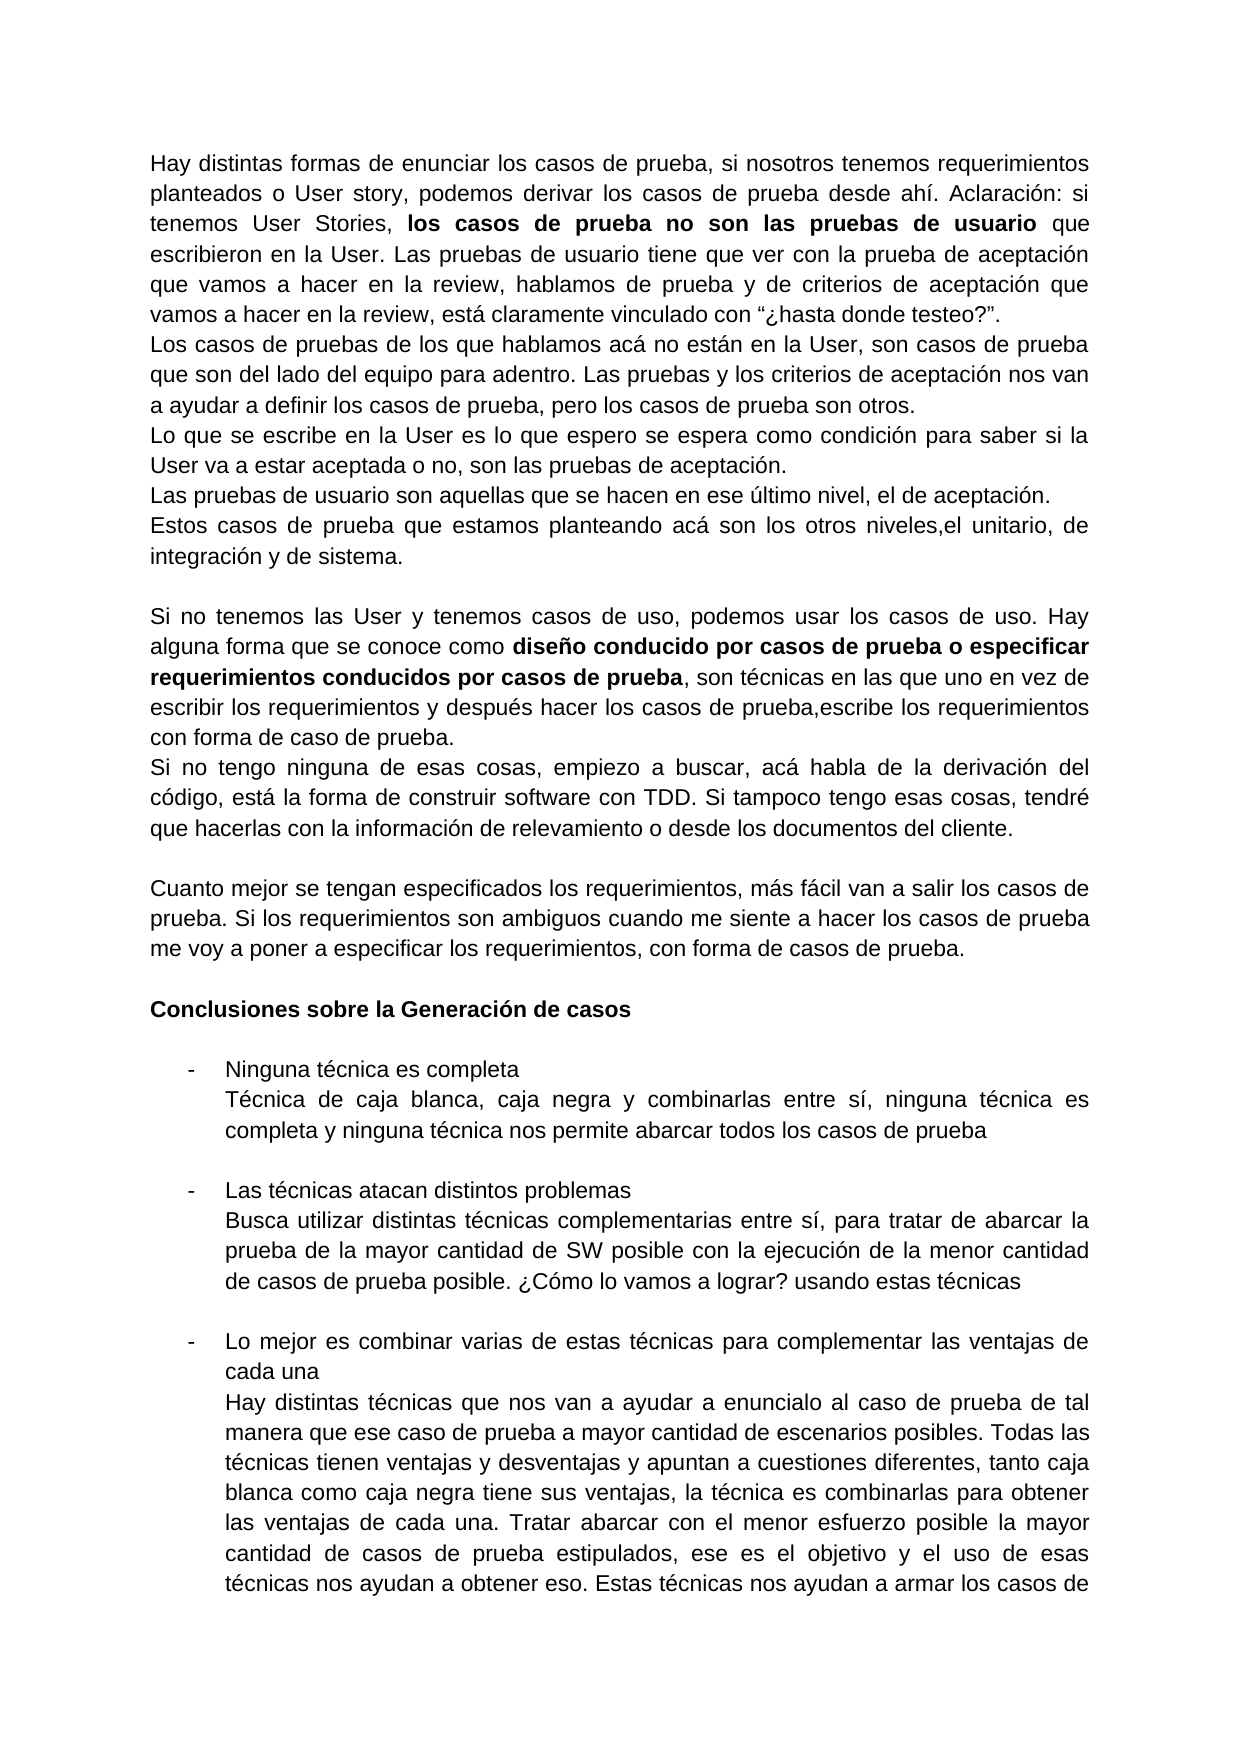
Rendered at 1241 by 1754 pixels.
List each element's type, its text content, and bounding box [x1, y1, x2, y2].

list Ninguna técnica es completa [187, 1056, 1090, 1083]
text Técnica de caja blanca, caja negra y combinarlas entre sí, ninguna técnica es completa y ninguna técnica nos permite abarcar todos los casos de prueba [225, 1086, 1090, 1143]
text Busca utilizar distintas técnicas complementarias entre sí, para tratar de abarcar la prueba de la mayor cantidad de SW posible con la ejecución de la menor cantidad de casos de prueba posible. ¿Cómo lo vamos a lograr? usando estas técnicas [225, 1207, 1090, 1294]
text Los casos de pruebas de los que hablamos acá no están en la User, son casos de prueba que son del lado del equipo para adentro. Las pruebas y los criterios de aceptación nos van a ayudar a definir los casos de prueba, pero los casos de prueba son otros. [150, 331, 1090, 418]
text Si no tengo ninguna de esas cosas, empiezo a buscar, acá habla de la derivación del código, está la forma de construir software con TDD. Si tampoco tengo esas cosas, tendré que hacerlas con la información de relevamiento o desde los documentos del cliente. [150, 754, 1090, 841]
text Conclusiones sobre la Generación de casos [150, 996, 1090, 1022]
text Cuanto mejor se tengan especificados los requerimientos, más fácil van a salir los casos de prueba. Si los requerimientos son ambiguos cuando me siente a hacer los casos de prueba me voy a poner a especificar los requerimientos, con forma de casos de prueba. [150, 875, 1090, 962]
list Lo mejor es combinar varias de estas técnicas para complementar las ventajas de cada una [187, 1328, 1090, 1385]
text Estos casos de prueba que estamos planteando acá son los otros niveles,el unitario, de integración y de sistema. [150, 512, 1090, 569]
text Si no tenemos las User y tenemos casos de uso, podemos usar los casos de uso. Hay alguna forma que se conoce como diseño conducido por casos de prueba o especificar requerimientos conducidos por casos de prueba, son técnicas en las que uno en vez de escribir los requerimientos y después hacer los casos de prueba,escribe los requerimientos con forma de caso de prueba. [150, 603, 1090, 750]
list Las técnicas atacan distintos problemas [187, 1177, 1090, 1203]
text Lo que se escribe en la User es lo que espero se espera como condición para saber si la User va a estar aceptada o no, son las pruebas de aceptación. [150, 422, 1090, 478]
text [225, 1388, 1090, 1596]
text Hay distintas formas de enunciar los casos de prueba, si nosotros tenemos requerimientos planteados o User story, podemos derivar los casos de prueba desde ahí. Aclaración: si tenemos User Stories, los casos de prueba no son las pruebas de usuario que escribieron en la User. Las pruebas de usuario tiene que ver con la prueba de aceptación que vamos a hacer en la review, hablamos de prueba y de criterios de aceptación que vamos a hacer en la review, está claramente vinculado con “¿hasta donde testeo?”. [150, 150, 1090, 327]
text Las pruebas de usuario son aquellas que se hacen en ese último nivel, el de aceptación. [150, 482, 1090, 509]
